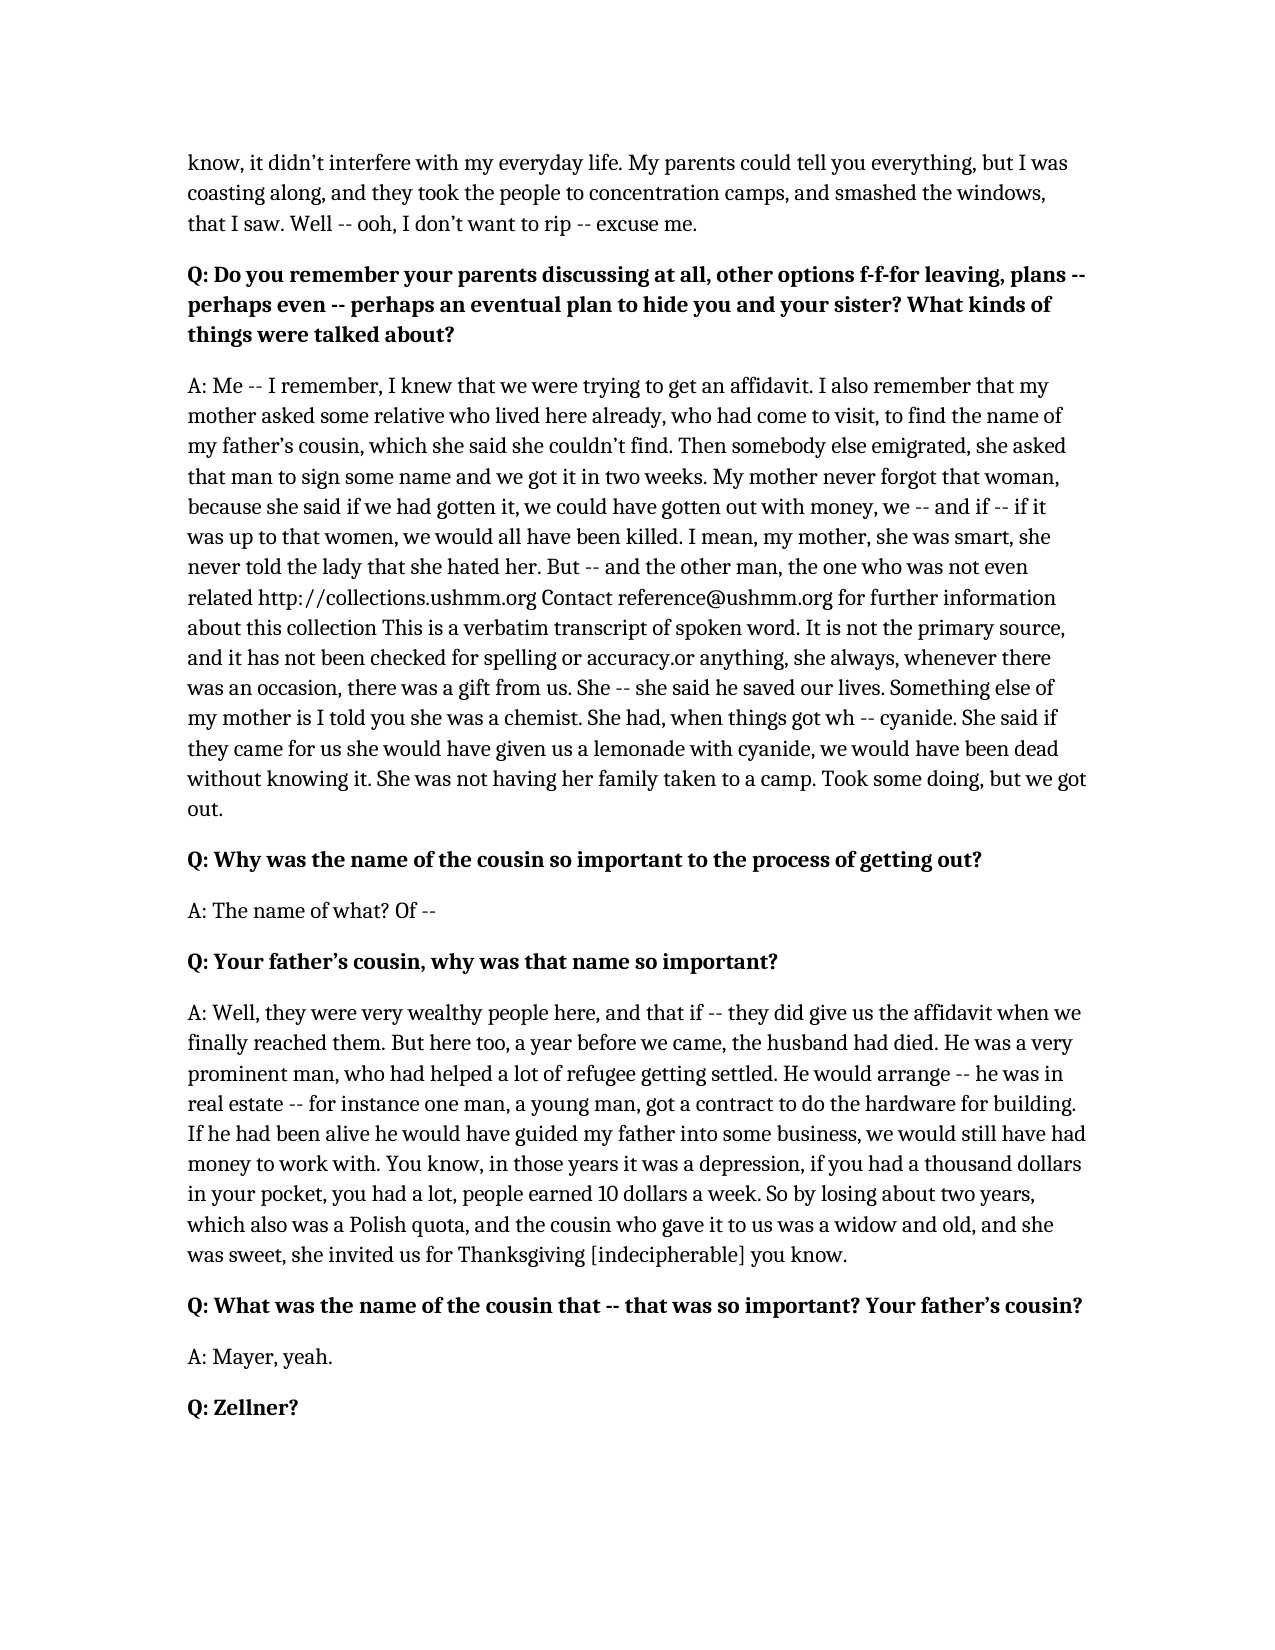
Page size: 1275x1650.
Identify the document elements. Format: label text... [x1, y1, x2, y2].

text A: Me -- I remember, I knew that we were trying to get an affidavit. I also remember that my mother asked some relative who lived here already, who had come to visit, to find the name of my father’s cousin, which she said she couldn’t find. Then somebody else emigrated, she asked that man to sign some name and we got it in two weeks. My mother never forgot that woman, because she said if we had gotten it, we could have gotten out with money, we -- and if -- if it was up to that women, we would all have been killed. I mean, my mother, she was smart, she never told the lady that she hated her. But -- and the other man, the one who was not even related http://collections.ushmm.org Contact reference@ushmm.org for further information about this collection This is a verbatim transcript of spoken word. It is not the primary source, and it has not been checked for spelling or accuracy.or anything, she always, whenever there was an occasion, there was a gift from us. She -- she said he saved our lives. Something else of my mother is I told you she was a chemist. She had, when things got wh -- cyanide. She said if they came for us she would have given us a lemonade with cyanide, we would have been dead without knowing it. She was not having her family taken to a camp. Took some doing, but we got out. [187, 373, 1087, 822]
text Q: What was the name of the cousin that -- that was so important? Your father’s cousin? [187, 1293, 1087, 1319]
text Q: Zellner? [187, 1395, 1087, 1421]
text Q: Why was the name of the cousin so important to the process of getting out? [187, 847, 1087, 873]
text A: Well, they were very wealthy people here, and that if -- they did give us the affidavit when we finally reached them. But here too, a year before we came, the husband had died. He was a very prominent man, who had helped a lot of refugee getting settled. He would arrange -- he was in real estate -- for instance one man, a young man, got a contract to do the hardware for building. If he had been alive he would have guided my father into some business, we would still have had money to work with. You know, in those years it was a depression, if you had a thousand dollars in your pocket, you had a lot, people earned 10 dollars a week. So by losing about two years, which also was a Polish quota, and the cousin who gave it to us was a widow and old, and she was sweet, she invited us for Thanksgiving [indecipherable] you know. [187, 1000, 1087, 1268]
text A: Mayer, yeah. [187, 1344, 1087, 1370]
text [187, 150, 1087, 237]
text A: The name of what? Of -- [187, 898, 1087, 924]
text Q: Do you remember your parents discussing at all, other options f-f-for leaving, plans -- perhaps even -- perhaps an eventual plan to hide you and your sister? What kinds of things were talked about? [187, 261, 1087, 348]
text Q: Your father’s cousin, why was that name so important? [187, 949, 1087, 975]
